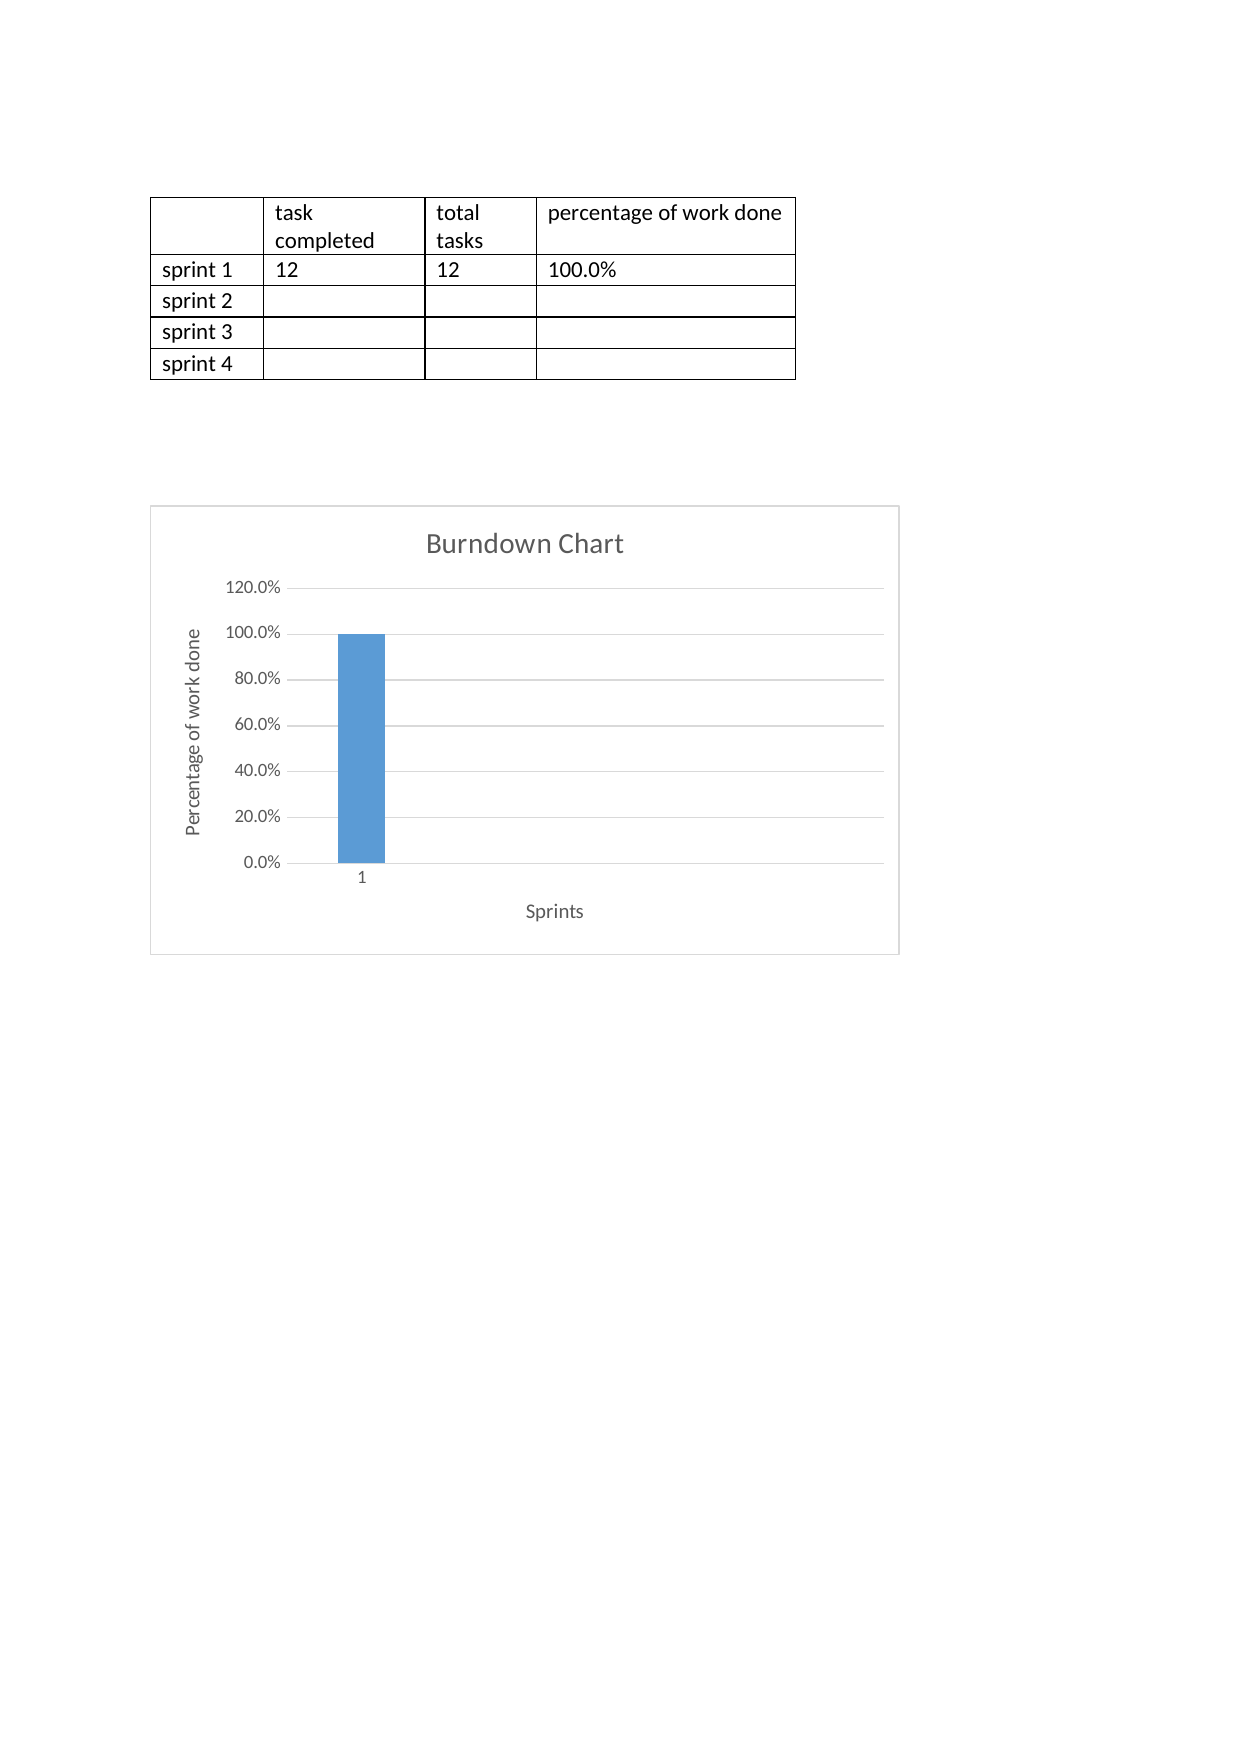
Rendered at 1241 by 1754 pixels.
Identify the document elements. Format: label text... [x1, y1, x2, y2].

table_cell [426, 349, 536, 379]
table_header [151, 198, 263, 254]
table_cell 12 [264, 255, 424, 285]
table_header task completed [264, 198, 424, 254]
table_cell 12 [426, 255, 536, 285]
table_cell 100.0% [537, 255, 795, 285]
table_cell sprint 2 [151, 286, 263, 316]
table_cell [537, 318, 795, 348]
table_header total tasks [426, 198, 536, 254]
table_cell [426, 286, 536, 316]
table_cell sprint 1 [151, 255, 263, 285]
table_cell [264, 349, 424, 379]
table_cell [426, 318, 536, 348]
table_header percentage of work done [537, 198, 795, 254]
table_cell sprint 4 [151, 349, 263, 379]
table_cell sprint 3 [151, 318, 263, 348]
table_cell [537, 286, 795, 316]
table_cell [264, 286, 424, 316]
table_cell [264, 318, 424, 348]
table_cell [537, 349, 795, 379]
